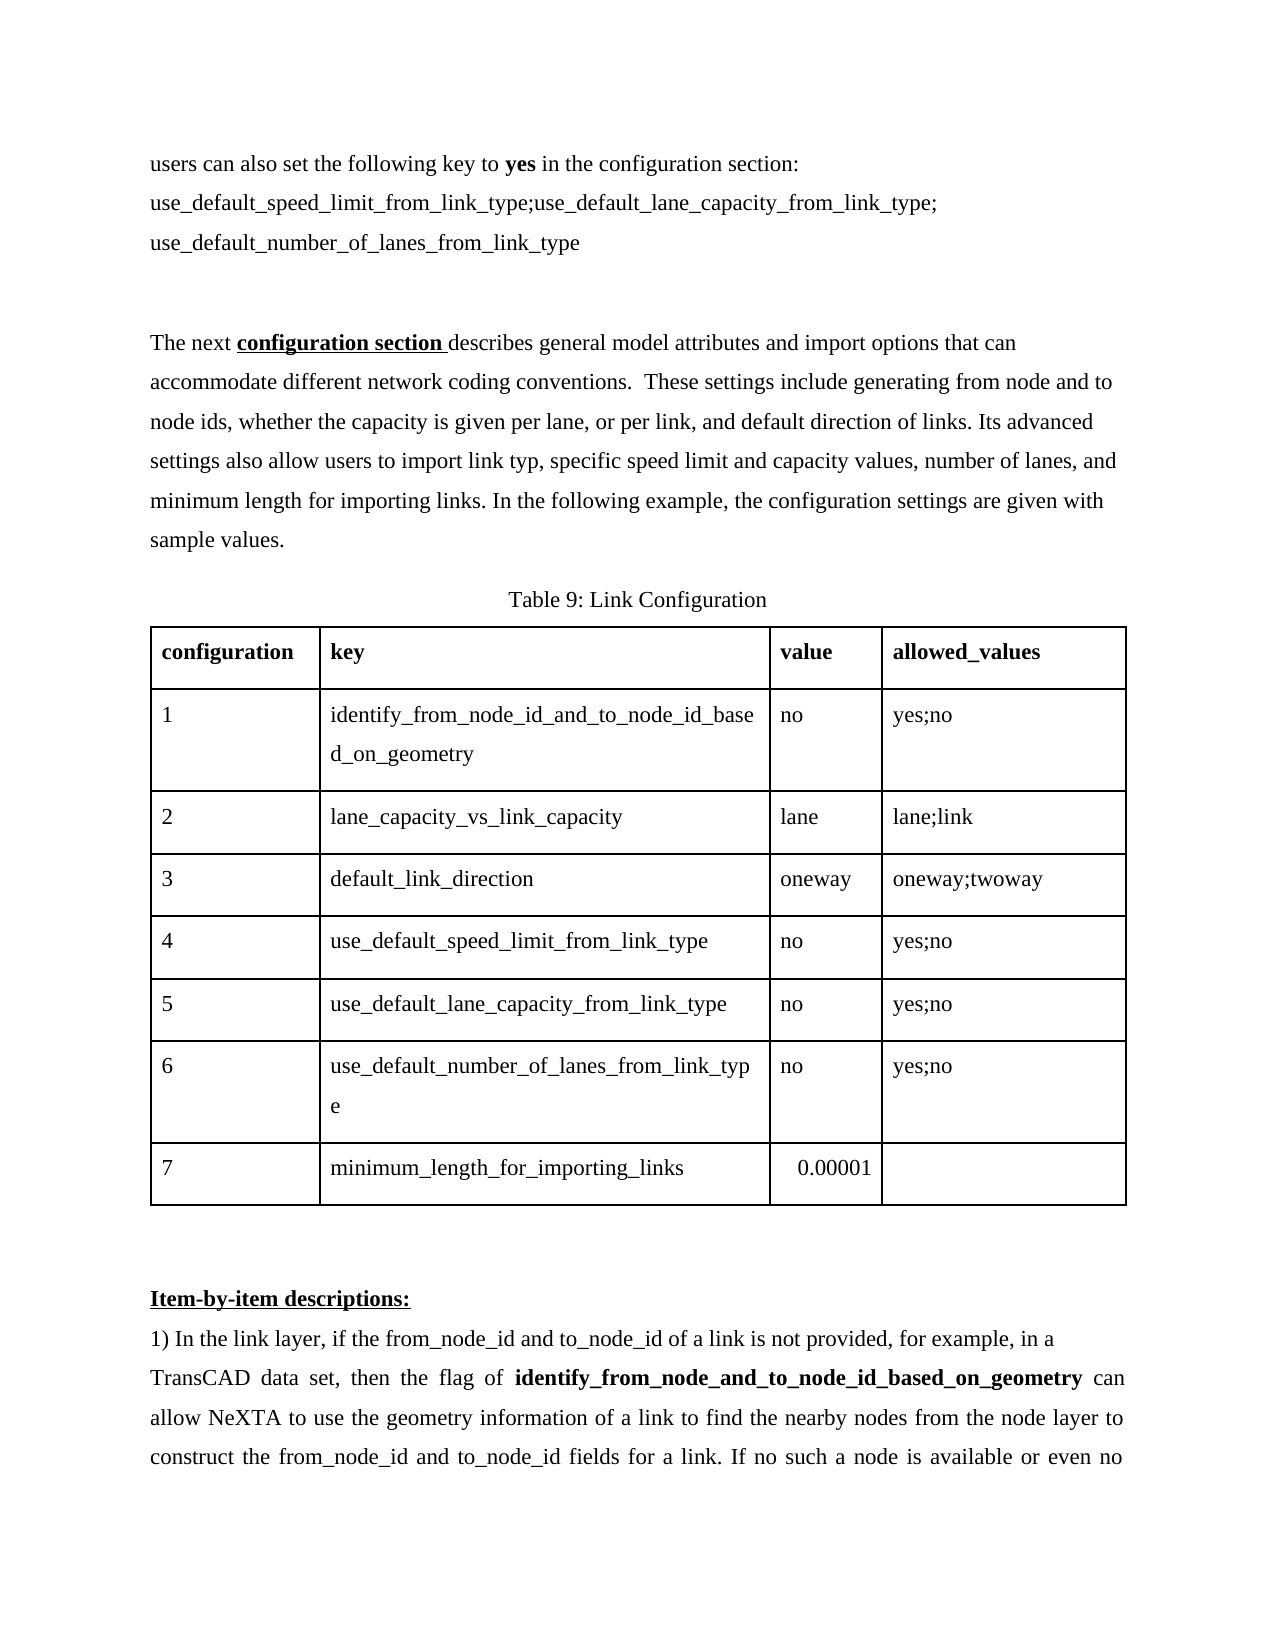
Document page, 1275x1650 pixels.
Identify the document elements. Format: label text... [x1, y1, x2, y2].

table_cell yes;no [883, 980, 1125, 1040]
text Item-by-item descriptions: [150, 1285, 1125, 1311]
table_cell yes;no [883, 690, 1125, 790]
table_cell 5 [152, 980, 319, 1040]
table_cell no [771, 1042, 881, 1142]
table_cell no [771, 980, 881, 1040]
table_cell use_default_speed_limit_from_link_type [321, 917, 769, 977]
table_cell 1 [152, 690, 319, 790]
table_cell oneway;twoway [883, 855, 1125, 915]
table_cell default_link_direction [321, 855, 769, 915]
table_header configuration [152, 628, 319, 688]
table_cell no [771, 917, 881, 977]
table_cell 0.00001 [771, 1144, 881, 1204]
table_cell minimum_length_for_importing_links [321, 1144, 769, 1204]
table_cell lane [771, 792, 881, 853]
table_header key [321, 628, 769, 688]
table_cell 6 [152, 1042, 319, 1142]
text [150, 1364, 1125, 1469]
table_cell lane_capacity_vs_link_capacity [321, 792, 769, 853]
table_header value [771, 628, 881, 688]
text 1) In the link layer, if the from_node_id and to_node_id of a link is not provided, for example, in a [150, 1324, 1125, 1351]
table_cell yes;no [883, 1042, 1125, 1142]
text use_default_speed_limit_from_link_type;use_default_lane_capacity_from_link_type; use_default_number_of_lanes_from_link_type [150, 189, 1125, 255]
table_header allowed_values [883, 628, 1125, 688]
table_cell 7 [152, 1144, 319, 1204]
table_cell [883, 1144, 1125, 1204]
table_cell oneway [771, 855, 881, 915]
table_cell use_default_lane_capacity_from_link_type [321, 980, 769, 1040]
table_cell 4 [152, 917, 319, 977]
table_cell 2 [152, 792, 319, 853]
table_cell use_default_number_of_lanes_from_link_type [321, 1042, 769, 1142]
text The next configuration section describes general model attributes and import options that can accommodate different network coding conventions. These settings include generating from node and to node ids, whether the capacity is given per lane, or per link, and default direction of links. Its advanced settings also allow users to import link typ, specific speed limit and capacity values, number of lanes, and minimum length for importing links. In the following example, the configuration settings are given with sample values. [150, 329, 1125, 552]
table_cell 3 [152, 855, 319, 915]
text Table 9: Link Configuration [150, 586, 1125, 613]
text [150, 150, 1125, 176]
table_cell yes;no [883, 917, 1125, 977]
table_cell lane;link [883, 792, 1125, 853]
table_cell no [771, 690, 881, 790]
table_cell identify_from_node_id_and_to_node_id_based_on_geometry [321, 690, 769, 790]
